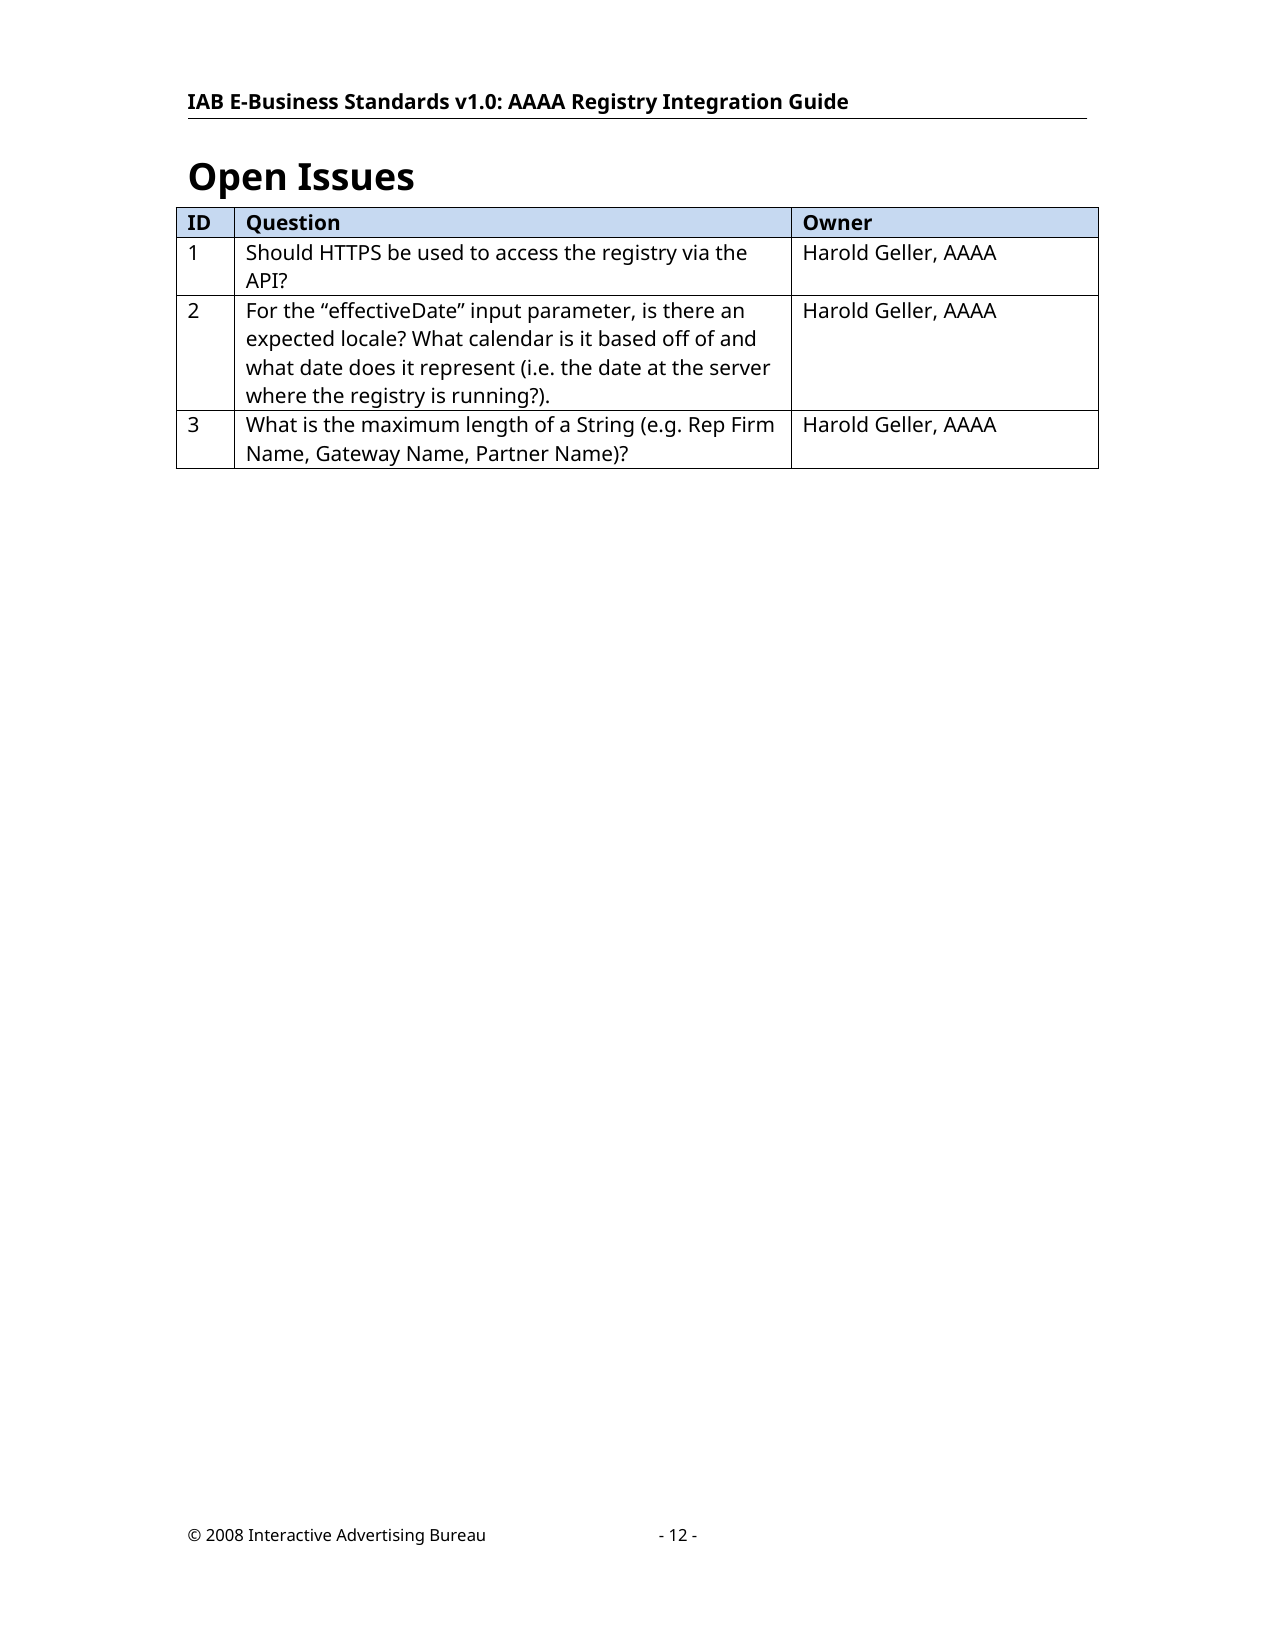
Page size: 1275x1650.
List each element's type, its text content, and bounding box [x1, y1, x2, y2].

table_cell Harold Geller, AAAA [792, 296, 1098, 409]
table_cell What is the maximum length of a String (e.g. Rep Firm Name, Gateway Name, Partner Name)? [235, 411, 791, 467]
table_header ID [177, 208, 234, 237]
table_header Question [235, 208, 791, 237]
table_header Owner [792, 208, 1098, 237]
table_cell 1 [177, 238, 234, 295]
table_cell Harold Geller, AAAA [792, 238, 1098, 295]
table_cell 3 [177, 411, 234, 467]
table_cell 2 [177, 296, 234, 409]
table_cell For the “effectiveDate” input parameter, is there an expected locale? What calendar is it based off of and what date does it represent (i.e. the date at the server where the registry is running?). [235, 296, 791, 409]
subtitle Open Issues [187, 150, 1087, 201]
table_cell Harold Geller, AAAA [792, 411, 1098, 467]
table_cell Should HTTPS be used to access the registry via the API? [235, 238, 791, 295]
